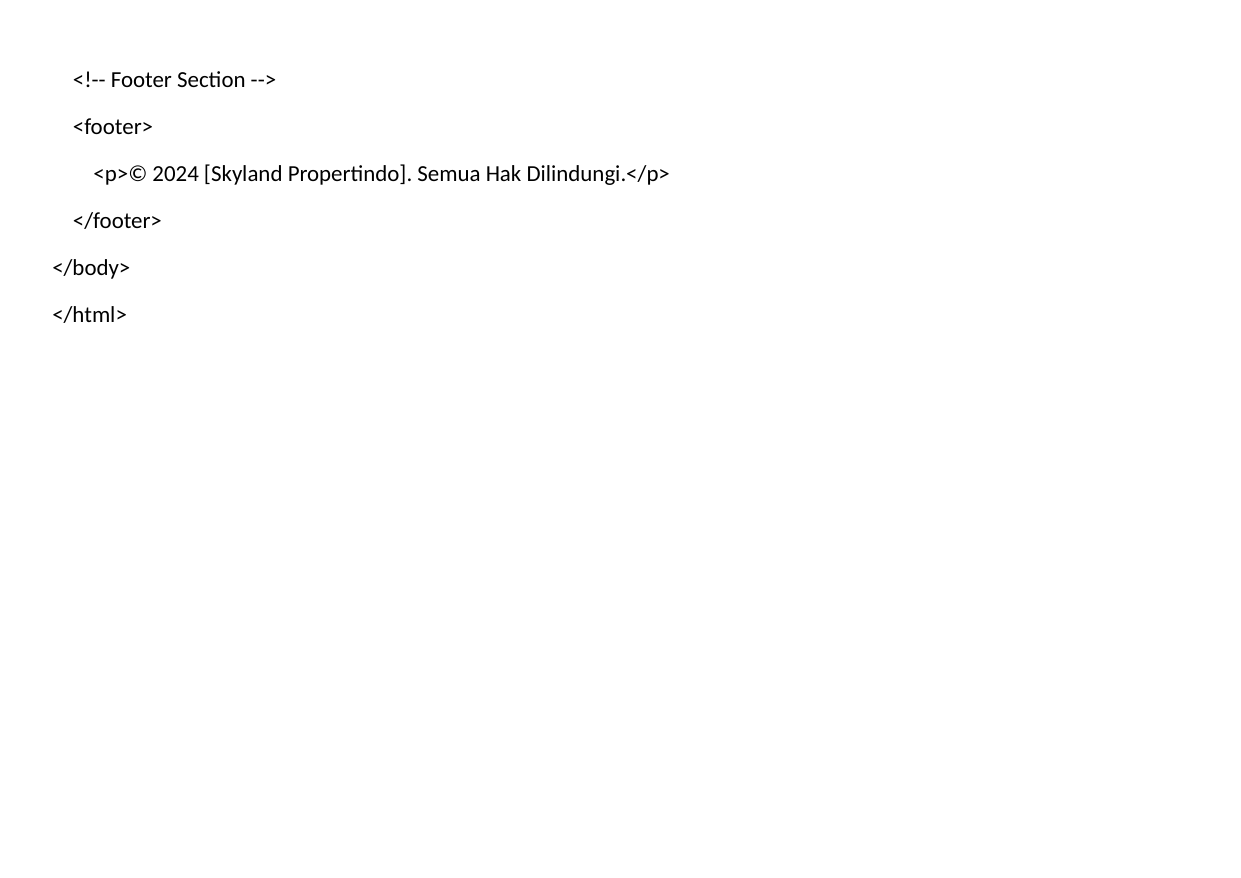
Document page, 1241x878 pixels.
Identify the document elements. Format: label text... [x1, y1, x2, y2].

text <p>© 2024 [Skyland Propertindo]. Semua Hak Dilindungi.</p> [52, 159, 1198, 187]
text <!-- Footer Section --> [52, 66, 1198, 94]
text </html> [52, 300, 1198, 328]
text </body> [52, 253, 1198, 281]
text </footer> [52, 206, 1198, 234]
text <footer> [52, 112, 1198, 141]
